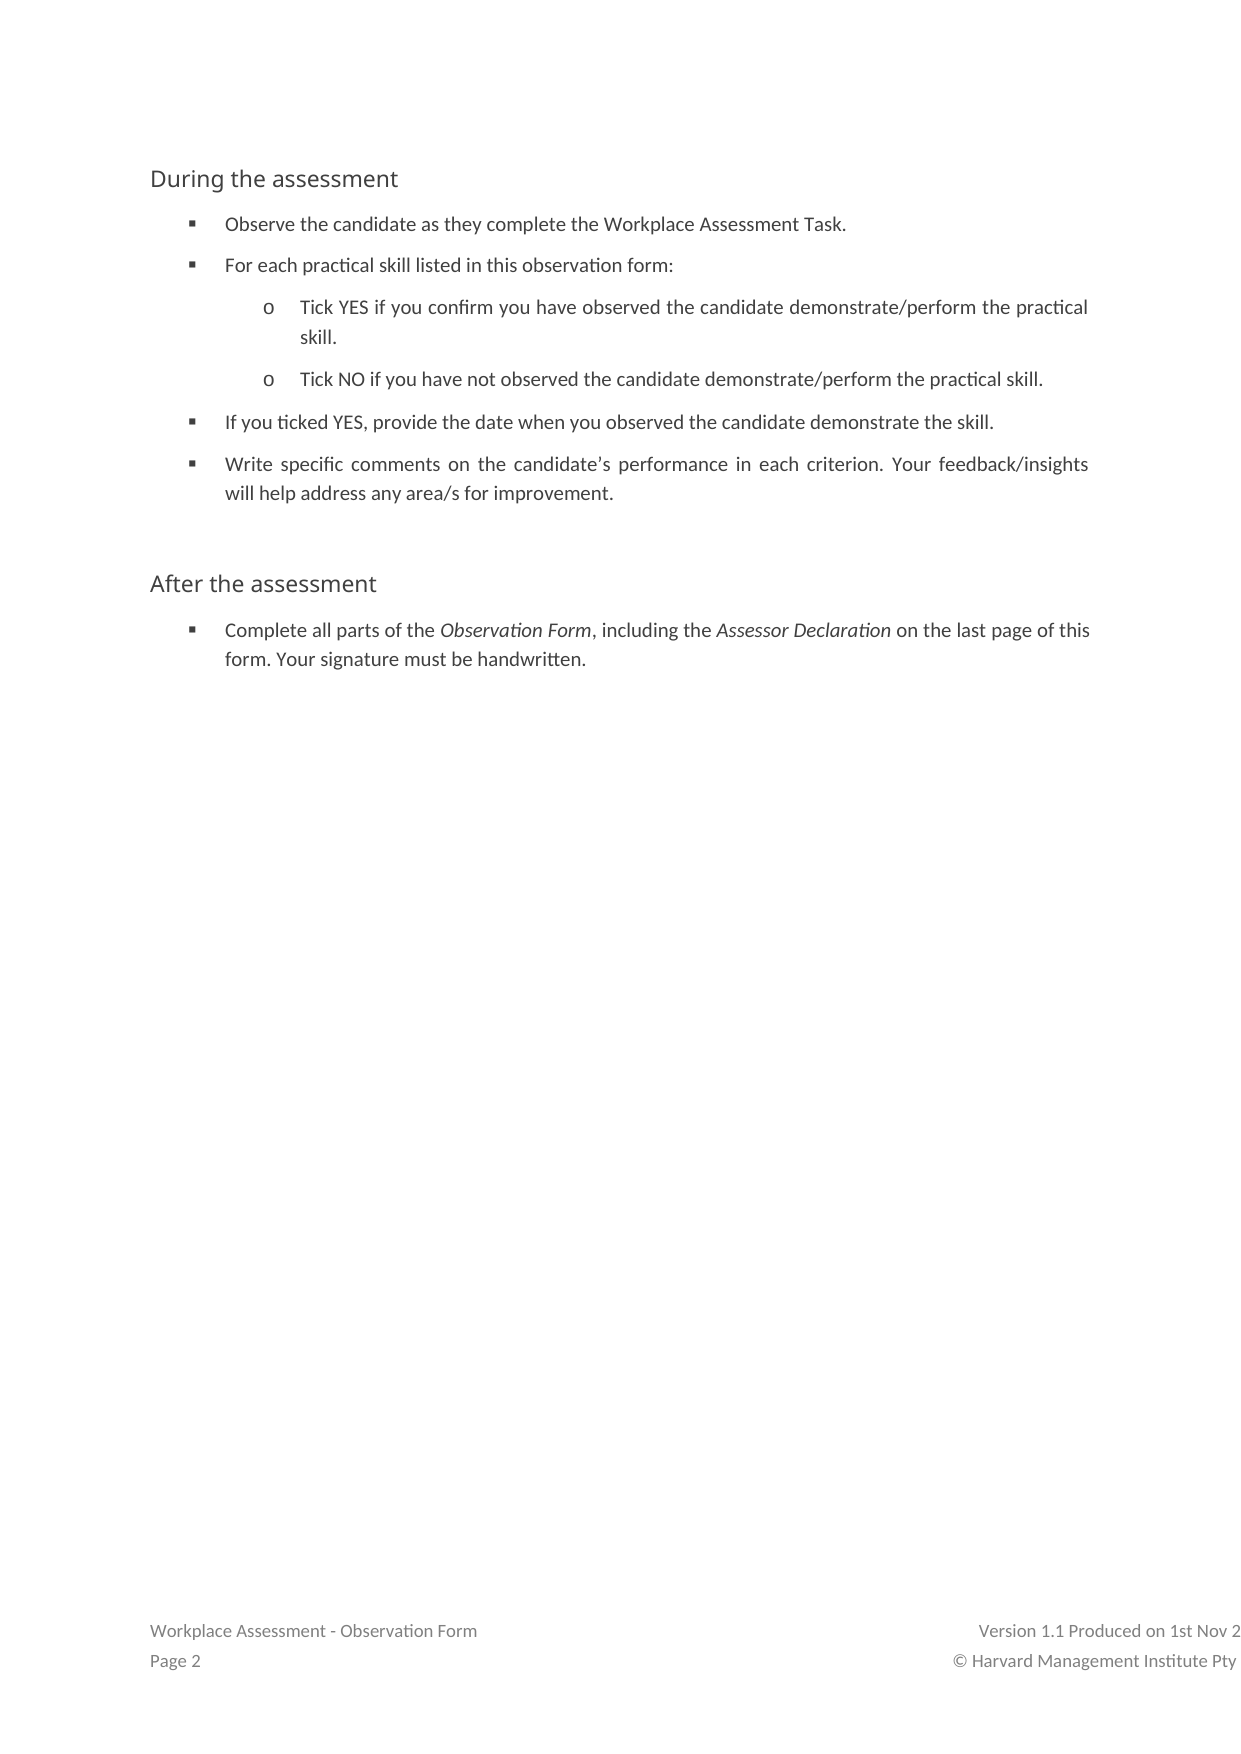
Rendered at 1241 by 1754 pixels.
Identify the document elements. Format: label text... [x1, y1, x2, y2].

subtitle During the assessment [150, 162, 1090, 194]
list Write specific comments on the candidate’s performance in each criterion. Your feedback/insights will help address any area/s for improvement. [187, 451, 1090, 505]
list If you ticked YES, provide the date when you observed the candidate demonstrate the skill. [187, 409, 1090, 434]
list Tick YES if you confirm you have observed the candidate demonstrate/perform the practical skill. [262, 294, 1090, 350]
list Complete all parts of the Observation Form, including the Assessor Declaration on the last page of this form. Your signature must be handwritten. [187, 617, 1090, 671]
list Observe the candidate as they complete the Workplace Assessment Task. [187, 211, 1090, 236]
list For each practical skill listed in this observation form: [187, 253, 1090, 278]
subtitle After the assessment [150, 568, 1090, 600]
list Tick NO if you have not observed the candidate demonstrate/perform the practical skill. [262, 366, 1090, 393]
